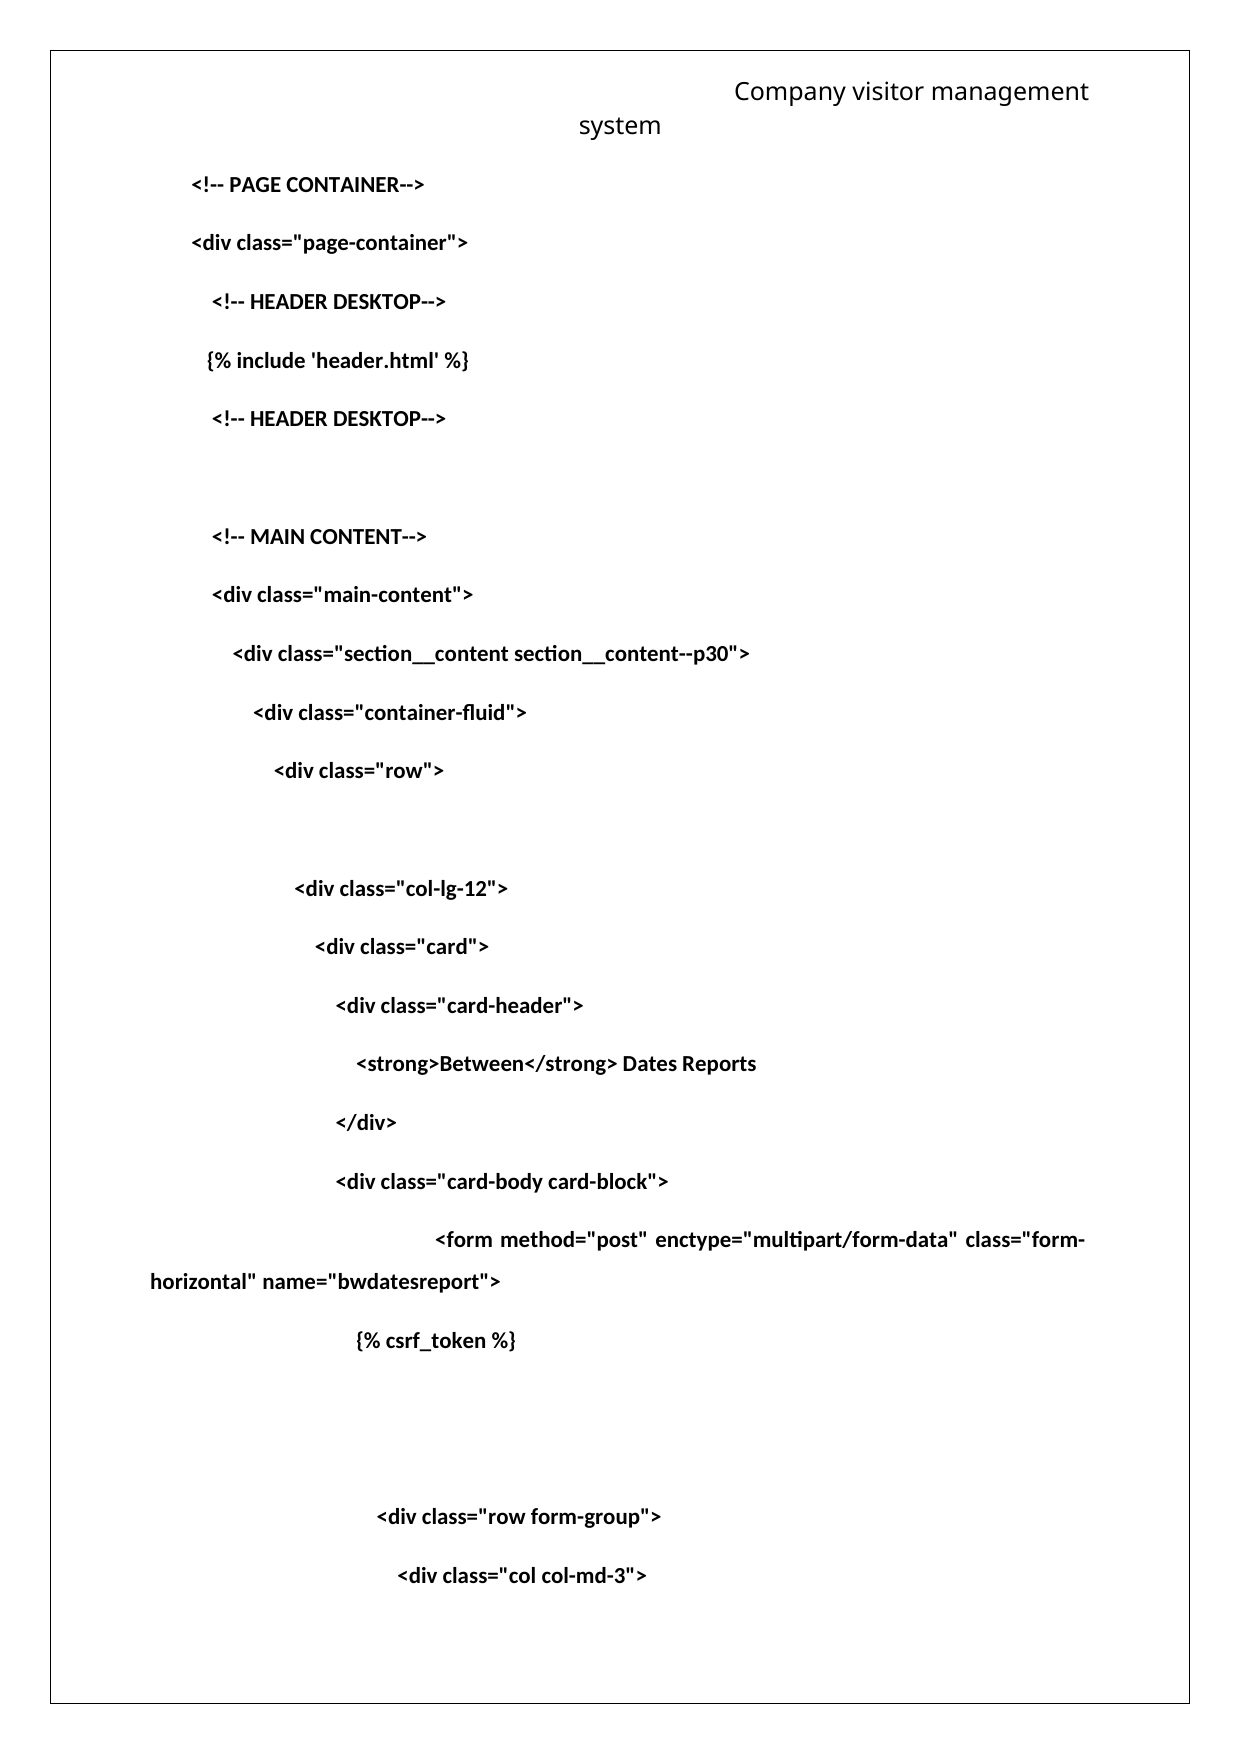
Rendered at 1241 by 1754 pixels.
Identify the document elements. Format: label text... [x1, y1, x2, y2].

text <div class="container-fluid"> [150, 698, 1090, 726]
text <div class="card-header"> [150, 991, 1090, 1019]
text <div class="col col-md-3"> [150, 1561, 1090, 1589]
text <div class="page-container"> [150, 228, 1090, 257]
text <div class="card"> [150, 932, 1090, 960]
text <!-- MAIN CONTENT--> [150, 522, 1090, 550]
text {% include 'header.html' %} [150, 346, 1090, 374]
text <div class="card-body card-block"> [150, 1167, 1090, 1195]
text {% csrf_token %} [150, 1326, 1090, 1354]
text <div class="main-content"> [150, 580, 1090, 608]
text <form method="post" enctype="multipart/form-data" class="form-horizontal" name="bwdatesreport"> [150, 1226, 1090, 1296]
text <!-- PAGE CONTAINER--> [150, 170, 1090, 198]
text <div class="row form-group"> [150, 1502, 1090, 1530]
text <strong>Between</strong> Dates Reports [150, 1049, 1090, 1078]
text </div> [150, 1108, 1090, 1136]
text <div class="col-lg-12"> [150, 874, 1090, 902]
text <!-- HEADER DESKTOP--> [150, 287, 1090, 315]
text <div class="row"> [150, 756, 1090, 784]
text <!-- HEADER DESKTOP--> [150, 404, 1090, 432]
text <div class="section__content section__content--p30"> [150, 639, 1090, 667]
